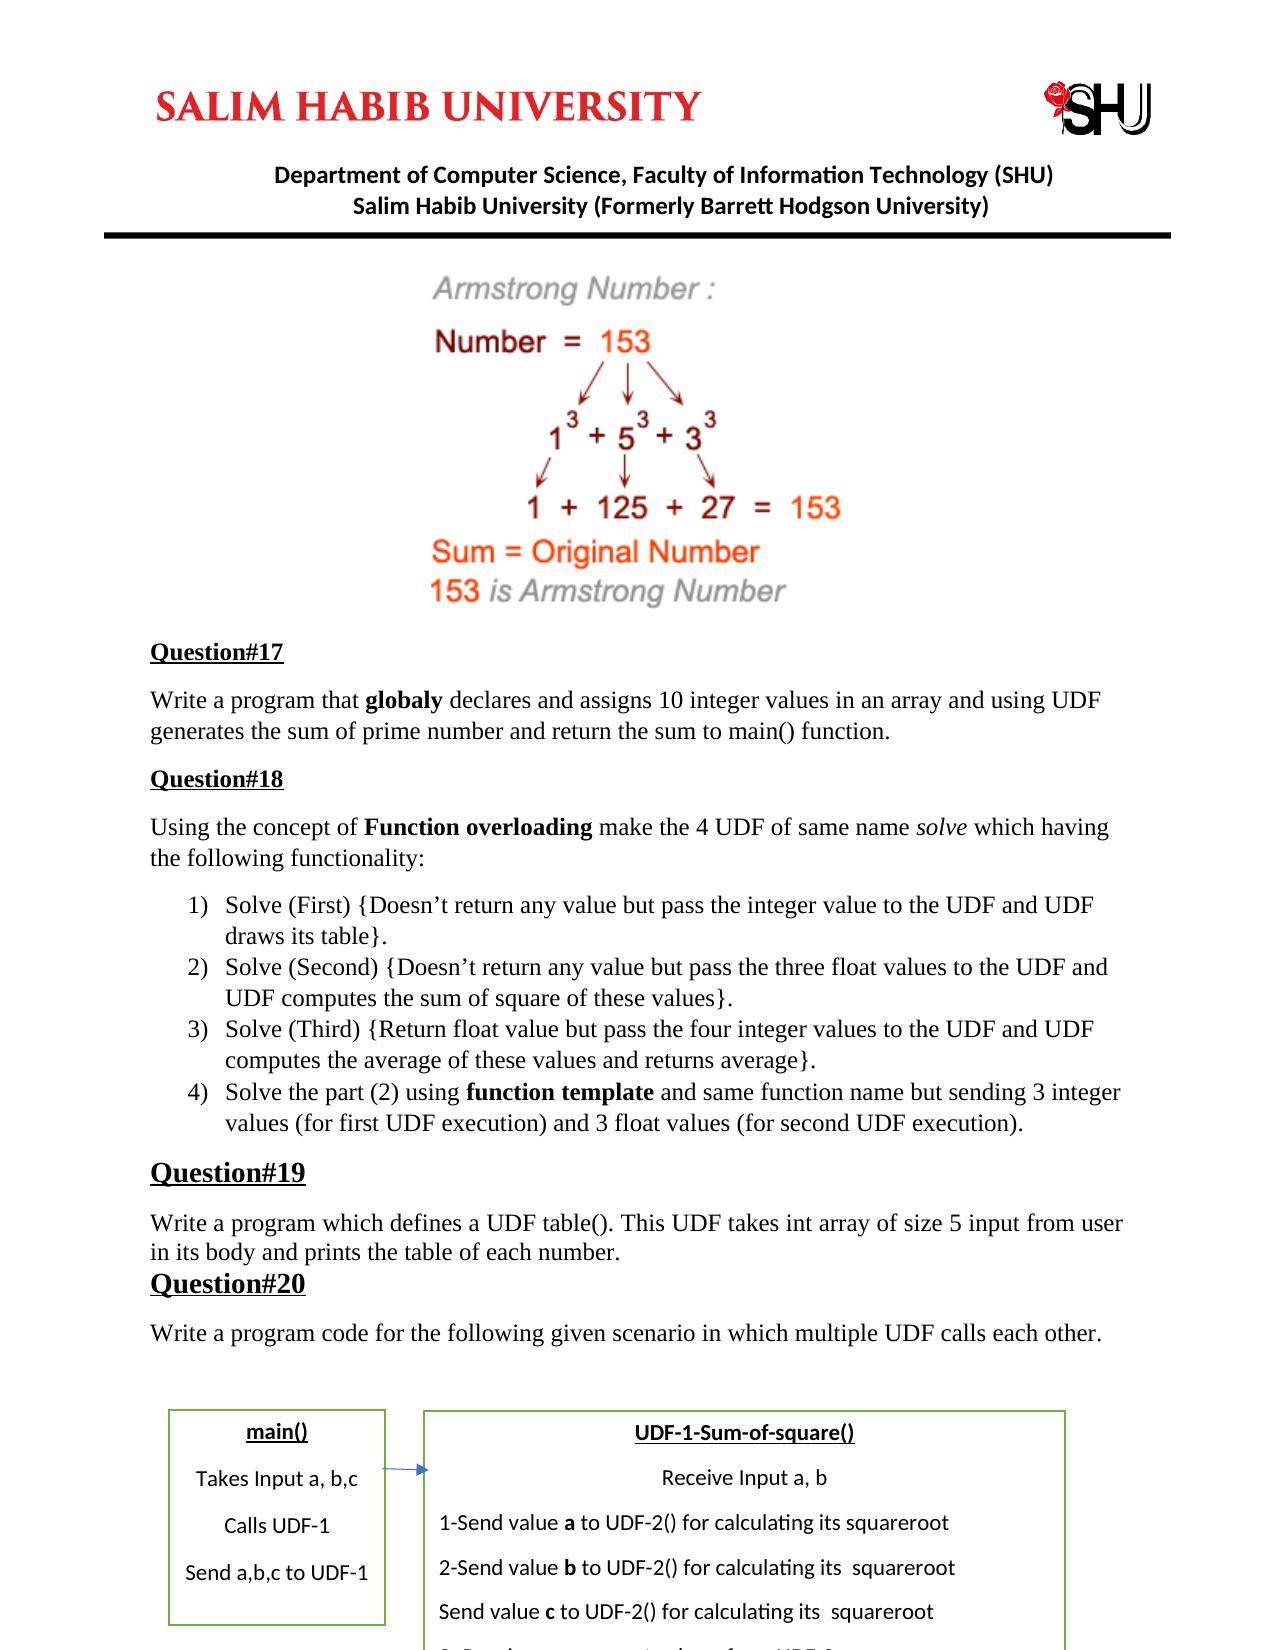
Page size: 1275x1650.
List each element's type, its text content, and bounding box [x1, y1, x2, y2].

list Solve (Second) {Doesn’t return any value but pass the three float values to the UDF and UDF computes the sum of square of these values}. [187, 952, 1125, 1012]
list Solve the part (2) using function template and same function name but sending 3 integer values (for first UDF execution) and 3 float values (for second UDF execution). [187, 1077, 1125, 1136]
text Question#19 [150, 1155, 1125, 1189]
text Using the concept of Function overloading make the 4 UDF of same name solve which having the following functionality: [150, 812, 1125, 871]
picture [150, 75, 709, 128]
list Solve (Third) {Return float value but pass the four integer values to the UDF and UDF computes the average of these values and returns average}. [187, 1014, 1125, 1074]
picture [419, 257, 856, 619]
text Write a program which defines a UDF table(). This UDF takes int array of size 5 input from user in its body and prints the table of each number. [150, 1208, 1125, 1266]
list Solve (First) {Doesn’t return any value but pass the integer value to the UDF and UDF draws its table}. [187, 890, 1125, 950]
text Question#18 [150, 764, 1125, 793]
text Write a program that globaly declares and assigns 10 integer values in an array and using UDF generates the sum of prime number and return the sum to main() function. [150, 685, 1125, 745]
text Question#20 [150, 1266, 1125, 1299]
text Write a program code for the following given scenario in which multiple UDF calls each other. [150, 1318, 1125, 1347]
text Question#17 [150, 637, 1125, 666]
picture [1039, 78, 1155, 138]
